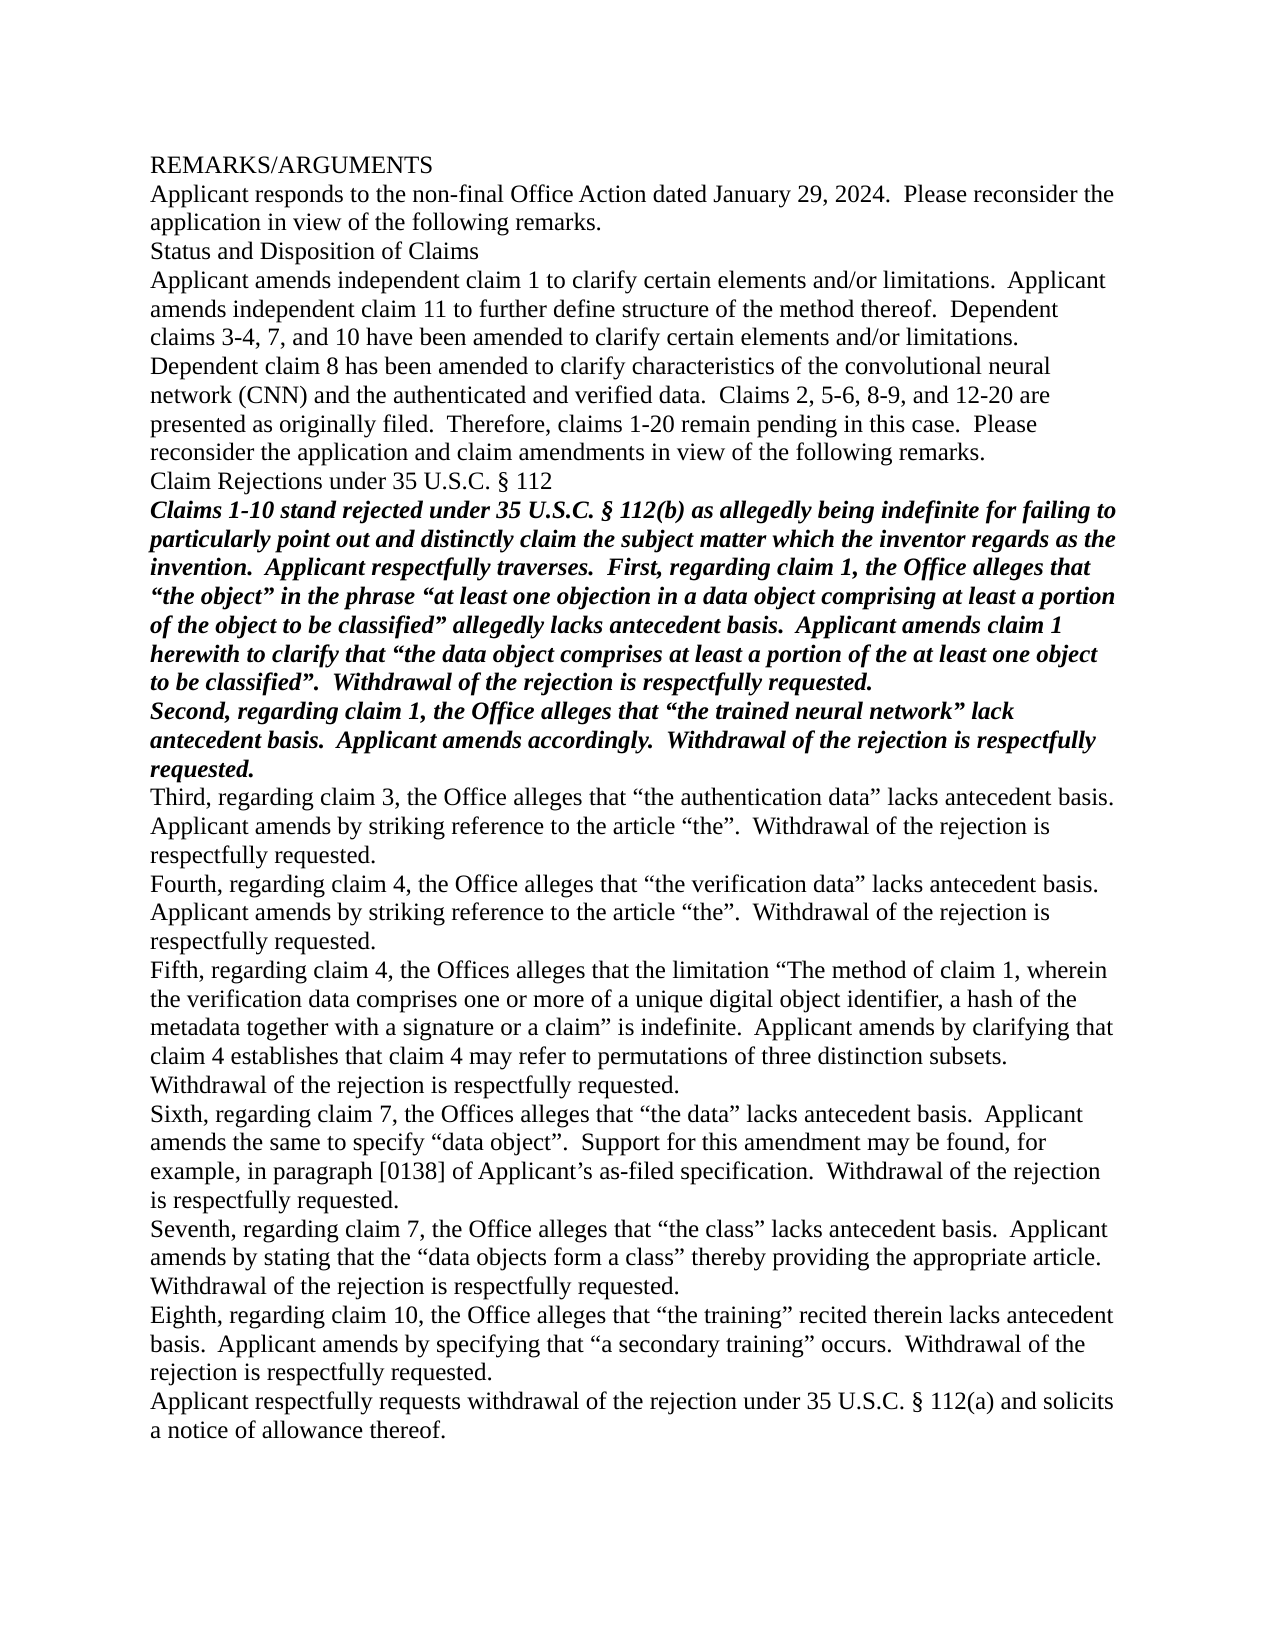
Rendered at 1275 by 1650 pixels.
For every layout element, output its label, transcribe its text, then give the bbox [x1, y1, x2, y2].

text Second, regarding claim 1, the Office alleges that “the trained neural network” lack antecedent basis. Applicant amends accordingly. Withdrawal of the rejection is respectfully requested. [150, 696, 1122, 782]
text Third, regarding claim 3, the Office alleges that “the authentication data” lacks antecedent basis. Applicant amends by striking reference to the article “the”. Withdrawal of the rejection is respectfully requested. [150, 782, 1122, 869]
text Eighth, regarding claim 10, the Office alleges that “the training” recited therein lacks antecedent basis. Applicant amends by specifying that “a secondary training” occurs. Withdrawal of the rejection is respectfully requested. [150, 1300, 1122, 1386]
text REMARKS/ARGUMENTS [150, 150, 1122, 179]
text Claim Rejections under 35 U.S.C. § 112 [150, 466, 1122, 495]
text Applicant respectfully requests withdrawal of the rejection under 35 U.S.C. § 112(a) and solicits a notice of allowance thereof. [150, 1386, 1122, 1444]
text Sixth, regarding claim 7, the Offices alleges that “the data” lacks antecedent basis. Applicant amends the same to specify “data object”. Support for this amendment may be found, for example, in paragraph [0138] of Applicant’s as-filed specification. Withdrawal of the rejection is respectfully requested. [150, 1099, 1122, 1214]
text Claims 1-10 stand rejected under 35 U.S.C. § 112(b) as allegedly being indefinite for failing to particularly point out and distinctly claim the subject matter which the inventor regards as the invention. Applicant respectfully traverses. First, regarding claim 1, the Office alleges that “the object” in the phrase “at least one objection in a data object comprising at least a portion of the object to be classified” allegedly lacks antecedent basis. Applicant amends claim 1 herewith to clarify that “the data object comprises at least a portion of the at least one object to be classified”. Withdrawal of the rejection is respectfully requested. [150, 495, 1122, 696]
text Status and Disposition of Claims [150, 236, 1122, 265]
text Applicant amends independent claim 1 to clarify certain elements and/or limitations. Applicant amends independent claim 11 to further define structure of the method thereof. Dependent claims 3-4, 7, and 10 have been amended to clarify certain elements and/or limitations. Dependent claim 8 has been amended to clarify characteristics of the convolutional neural network (CNN) and the authenticated and verified data. Claims 2, 5-6, 8-9, and 12-20 are presented as originally filed. Therefore, claims 1-20 remain pending in this case. Please reconsider the application and claim amendments in view of the following remarks. [150, 265, 1122, 466]
text Fifth, regarding claim 4, the Offices alleges that the limitation “The method of claim 1, wherein the verification data comprises one or more of a unique digital object identifier, a hash of the metadata together with a signature or a claim” is indefinite. Applicant amends by clarifying that claim 4 establishes that claim 4 may refer to permutations of three distinction subsets. Withdrawal of the rejection is respectfully requested. [150, 955, 1122, 1099]
text Seventh, regarding claim 7, the Office alleges that “the class” lacks antecedent basis. Applicant amends by stating that the “data objects form a class” thereby providing the appropriate article. Withdrawal of the rejection is respectfully requested. [150, 1214, 1122, 1300]
text Applicant responds to the non-final Office Action dated January 29, 2024. Please reconsider the application in view of the following remarks. [150, 179, 1122, 236]
text Fourth, regarding claim 4, the Office alleges that “the verification data” lacks antecedent basis. Applicant amends by striking reference to the article “the”. Withdrawal of the rejection is respectfully requested. [150, 869, 1122, 955]
